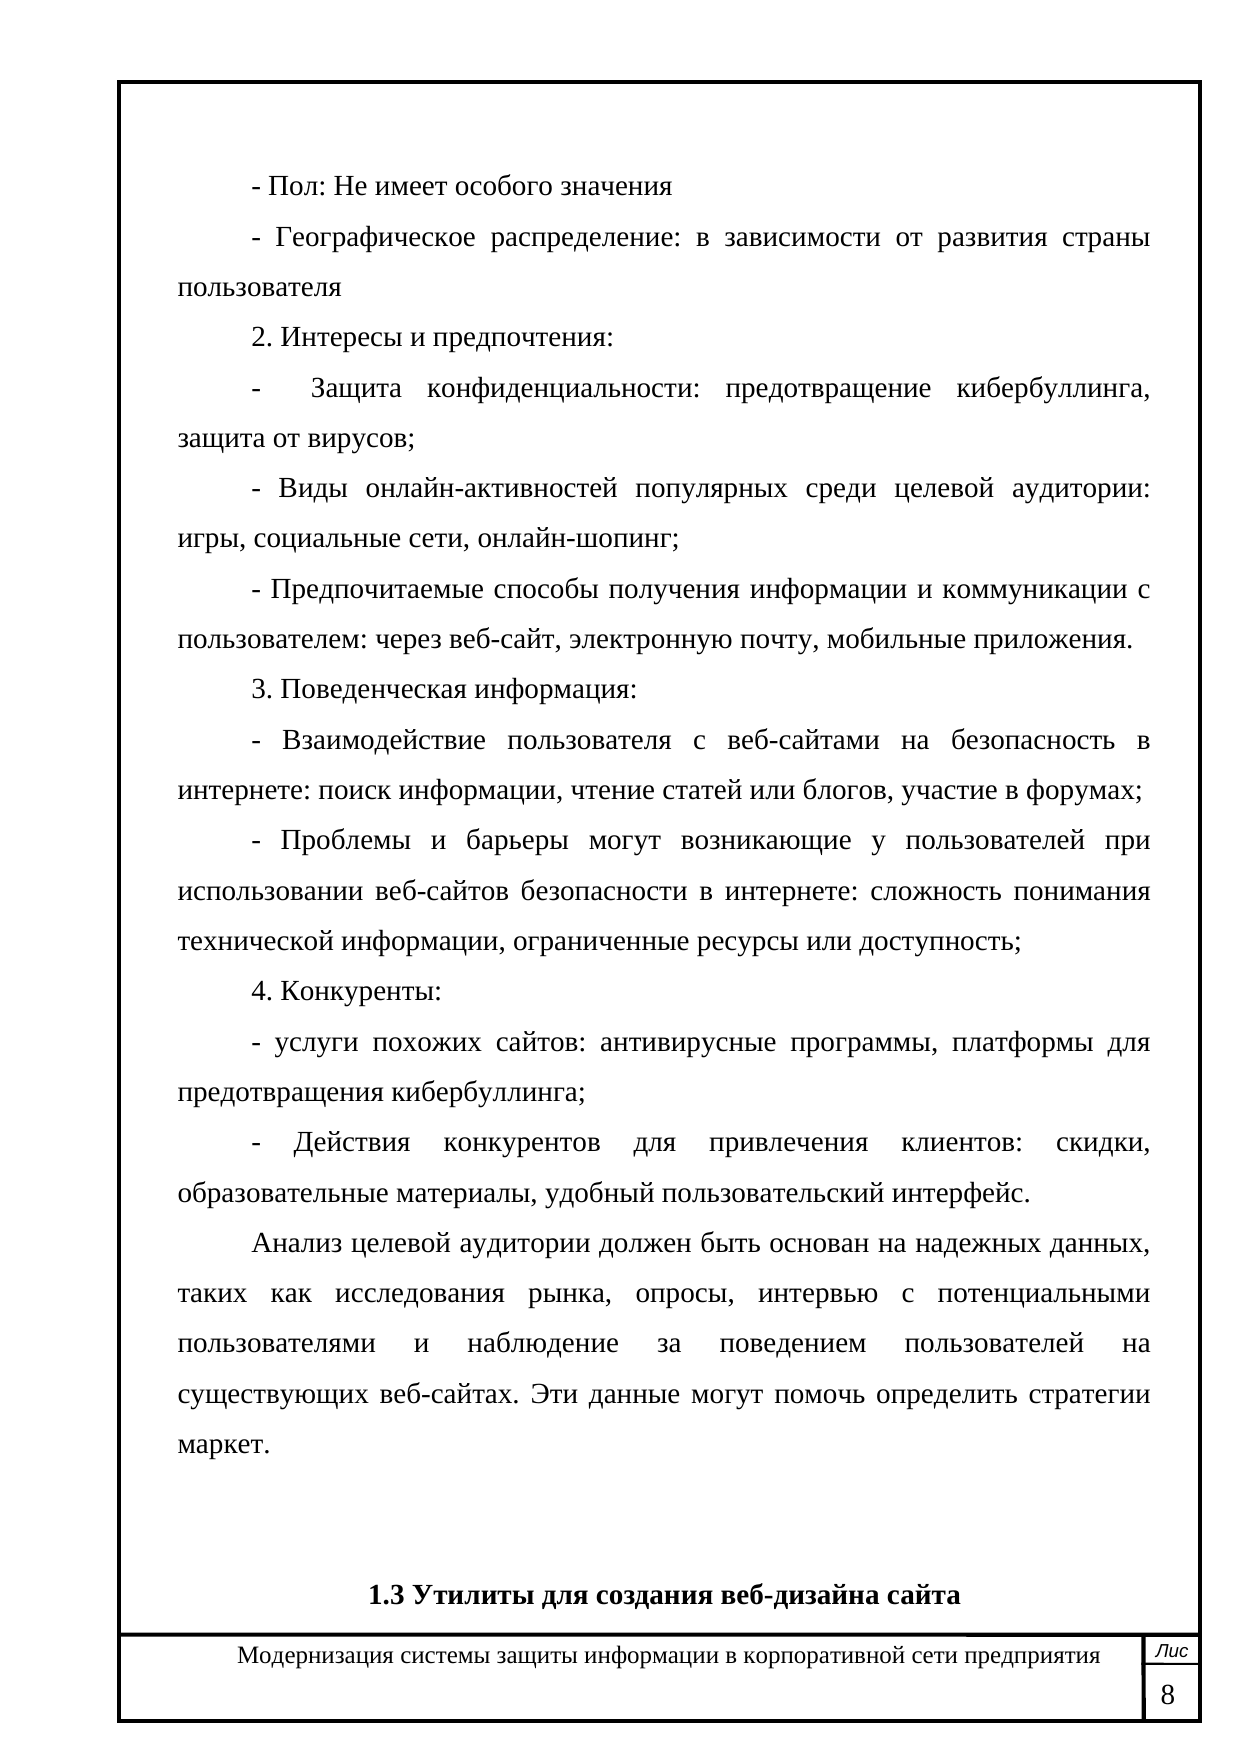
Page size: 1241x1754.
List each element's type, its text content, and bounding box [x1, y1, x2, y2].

text - Географическое распределение: в зависимости от развития страны пользователя [177, 219, 1152, 303]
text Анализ целевой аудитории должен быть основан на надежных данных, таких как исследования рынка, опросы, интервью с потенциальными пользователями и наблюдение за поведением пользователей на существующих веб-сайтах. Эти данные могут помочь определить стратегии маркет. [177, 1225, 1152, 1460]
text - Пол: Не имеет особого значения [177, 168, 1152, 202]
text - услуги похожих сайтов: антивирусные программы, платформы для предотвращения кибербуллинга; [177, 1024, 1152, 1108]
text - Виды онлайн-активностей популярных среди целевой аудитории: игры, социальные сети, онлайн-шопинг; [177, 470, 1152, 554]
text 2. Интересы и предпочтения: [177, 319, 1152, 353]
text - Действия конкурентов для привлечения клиентов: скидки, образовательные материалы, удобный пользовательский интерфейс. [177, 1124, 1152, 1208]
text 4. Конкуренты: [177, 973, 1152, 1007]
text - Защита конфиденциальности: предотвращение кибербуллинга, защита от вирусов; [177, 370, 1152, 453]
text 3. Поведенческая информация: [177, 672, 1152, 705]
text - Взаимодействие пользователя с веб-сайтами на безопасность в интернете: поиск информации, чтение статей или блогов, участие в форумах; [177, 722, 1152, 806]
text - Предпочитаемые способы получения информации и коммуникации с пользователем: через веб-сайт, электронную почту, мобильные приложения. [177, 571, 1152, 655]
text - Проблемы и барьеры могут возникающие у пользователей при использовании веб-сайтов безопасности в интернете: сложность понимания технической информации, ограниченные ресурсы или доступность; [177, 822, 1152, 957]
subtitle 1.3 Утилиты для создания веб-дизайна сайта [177, 1577, 1152, 1611]
